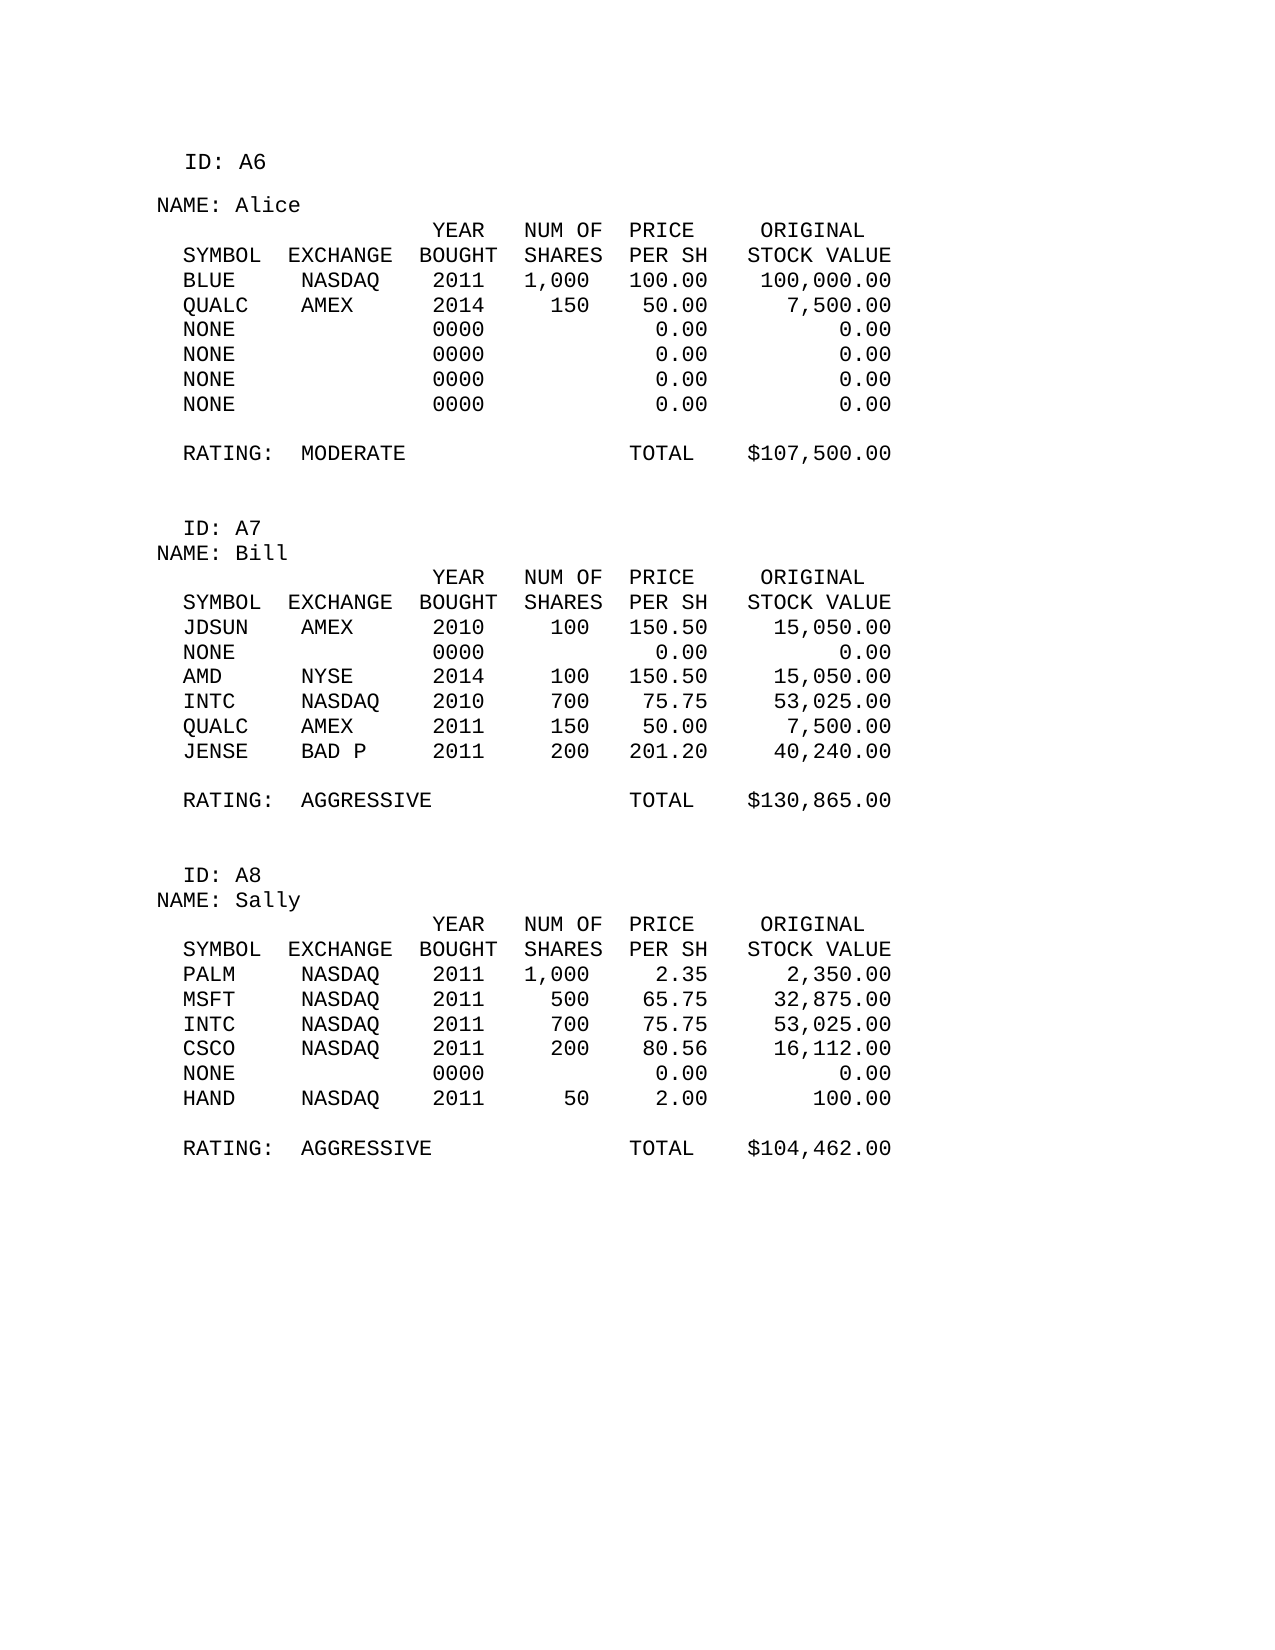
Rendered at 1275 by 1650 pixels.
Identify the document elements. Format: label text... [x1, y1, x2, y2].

text NONE 0000 0.00 0.00 [156, 1062, 1118, 1087]
text NONE 0000 0.00 0.00 [156, 368, 1118, 393]
text PALM NASDAQ 2011 1,000 2.35 2,350.00 [156, 963, 1118, 988]
text NONE 0000 0.00 0.00 [156, 393, 1118, 418]
text YEAR NUM OF PRICE ORIGINAL [156, 566, 1118, 591]
text MSFT NASDAQ 2011 500 65.75 32,875.00 [156, 988, 1118, 1013]
text ID: A8 [156, 864, 1118, 889]
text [156, 150, 1118, 176]
text NAME: Sally [156, 889, 1118, 913]
text NONE 0000 0.00 0.00 [156, 318, 1118, 343]
text INTC NASDAQ 2010 700 75.75 53,025.00 [156, 690, 1118, 715]
text YEAR NUM OF PRICE ORIGINAL [156, 913, 1118, 938]
text CSCO NASDAQ 2011 200 80.56 16,112.00 [156, 1037, 1118, 1062]
text NONE 0000 0.00 0.00 [156, 641, 1118, 666]
text YEAR NUM OF PRICE ORIGINAL [156, 219, 1118, 244]
text HAND NASDAQ 2011 50 2.00 100.00 [156, 1087, 1118, 1112]
text SYMBOL EXCHANGE BOUGHT SHARES PER SH STOCK VALUE [156, 591, 1118, 616]
text SYMBOL EXCHANGE BOUGHT SHARES PER SH STOCK VALUE [156, 244, 1118, 269]
text NONE 0000 0.00 0.00 [156, 343, 1118, 368]
text QUALC AMEX 2014 150 50.00 7,500.00 [156, 294, 1118, 318]
text INTC NASDAQ 2011 700 75.75 53,025.00 [156, 1013, 1118, 1037]
text AMD NYSE 2014 100 150.50 15,050.00 [156, 666, 1118, 690]
text RATING: AGGRESSIVE TOTAL $130,865.00 [156, 789, 1118, 814]
text ID: A7 [156, 517, 1118, 542]
text BLUE NASDAQ 2011 1,000 100.00 100,000.00 [156, 269, 1118, 294]
text RATING: MODERATE TOTAL $107,500.00 [156, 442, 1118, 467]
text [156, 1137, 1118, 1161]
text QUALC AMEX 2011 150 50.00 7,500.00 [156, 715, 1118, 740]
text SYMBOL EXCHANGE BOUGHT SHARES PER SH STOCK VALUE [156, 938, 1118, 963]
text JDSUN AMEX 2010 100 150.50 15,050.00 [156, 616, 1118, 641]
text JENSE BAD P 2011 200 201.20 40,240.00 [156, 740, 1118, 765]
text NAME: Alice [156, 194, 1118, 219]
text NAME: Bill [156, 542, 1118, 566]
